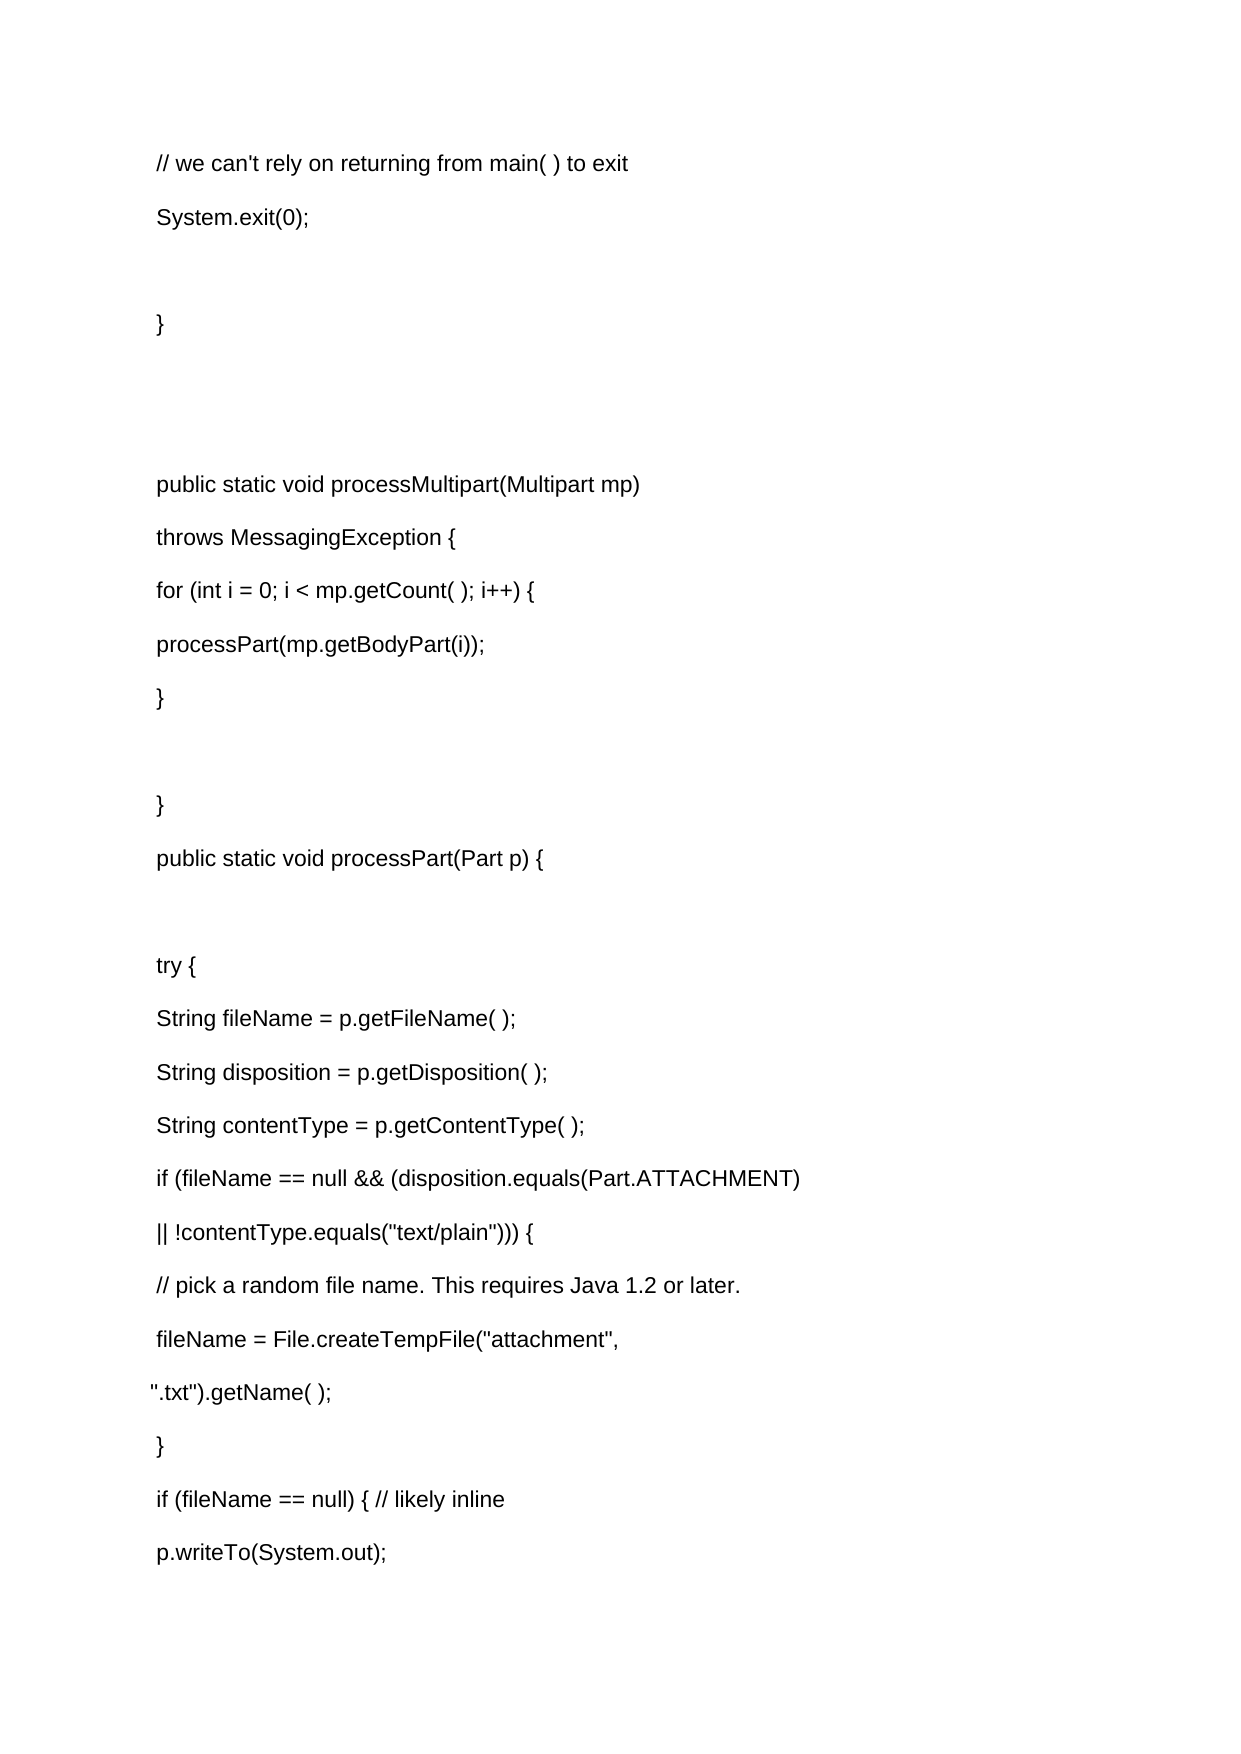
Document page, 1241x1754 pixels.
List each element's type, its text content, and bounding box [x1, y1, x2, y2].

text System.exit(0); [150, 203, 1090, 230]
text } [150, 1432, 1090, 1459]
text String fileName = p.getFileName( ); [150, 1005, 1090, 1031]
text fileName = File.createTempFile("attachment", [150, 1326, 1090, 1352]
text // pick a random file name. This requires Java 1.2 or later. [150, 1272, 1090, 1298]
text String disposition = p.getDisposition( ); [150, 1058, 1090, 1085]
text try { [150, 952, 1090, 978]
text ".txt").getName( ); [150, 1379, 1090, 1405]
text || !contentType.equals("text/plain"))) { [150, 1219, 1090, 1245]
text String contentType = p.getContentType( ); [150, 1112, 1090, 1138]
text } [150, 791, 1090, 818]
text } [150, 684, 1090, 711]
text public static void processMultipart(Multipart mp) [150, 471, 1090, 497]
text // we can't rely on returning from main( ) to exit [150, 150, 1090, 176]
text processPart(mp.getBodyPart(i)); [150, 631, 1090, 657]
text if (fileName == null && (disposition.equals(Part.ATTACHMENT) [150, 1165, 1090, 1192]
text throws MessagingException { [150, 524, 1090, 550]
text } [150, 310, 1090, 337]
text p.writeTo(System.out); [150, 1539, 1090, 1566]
text for (int i = 0; i < mp.getCount( ); i++) { [150, 577, 1090, 604]
text if (fileName == null) { // likely inline [150, 1486, 1090, 1512]
text public static void processPart(Part p) { [150, 845, 1090, 871]
